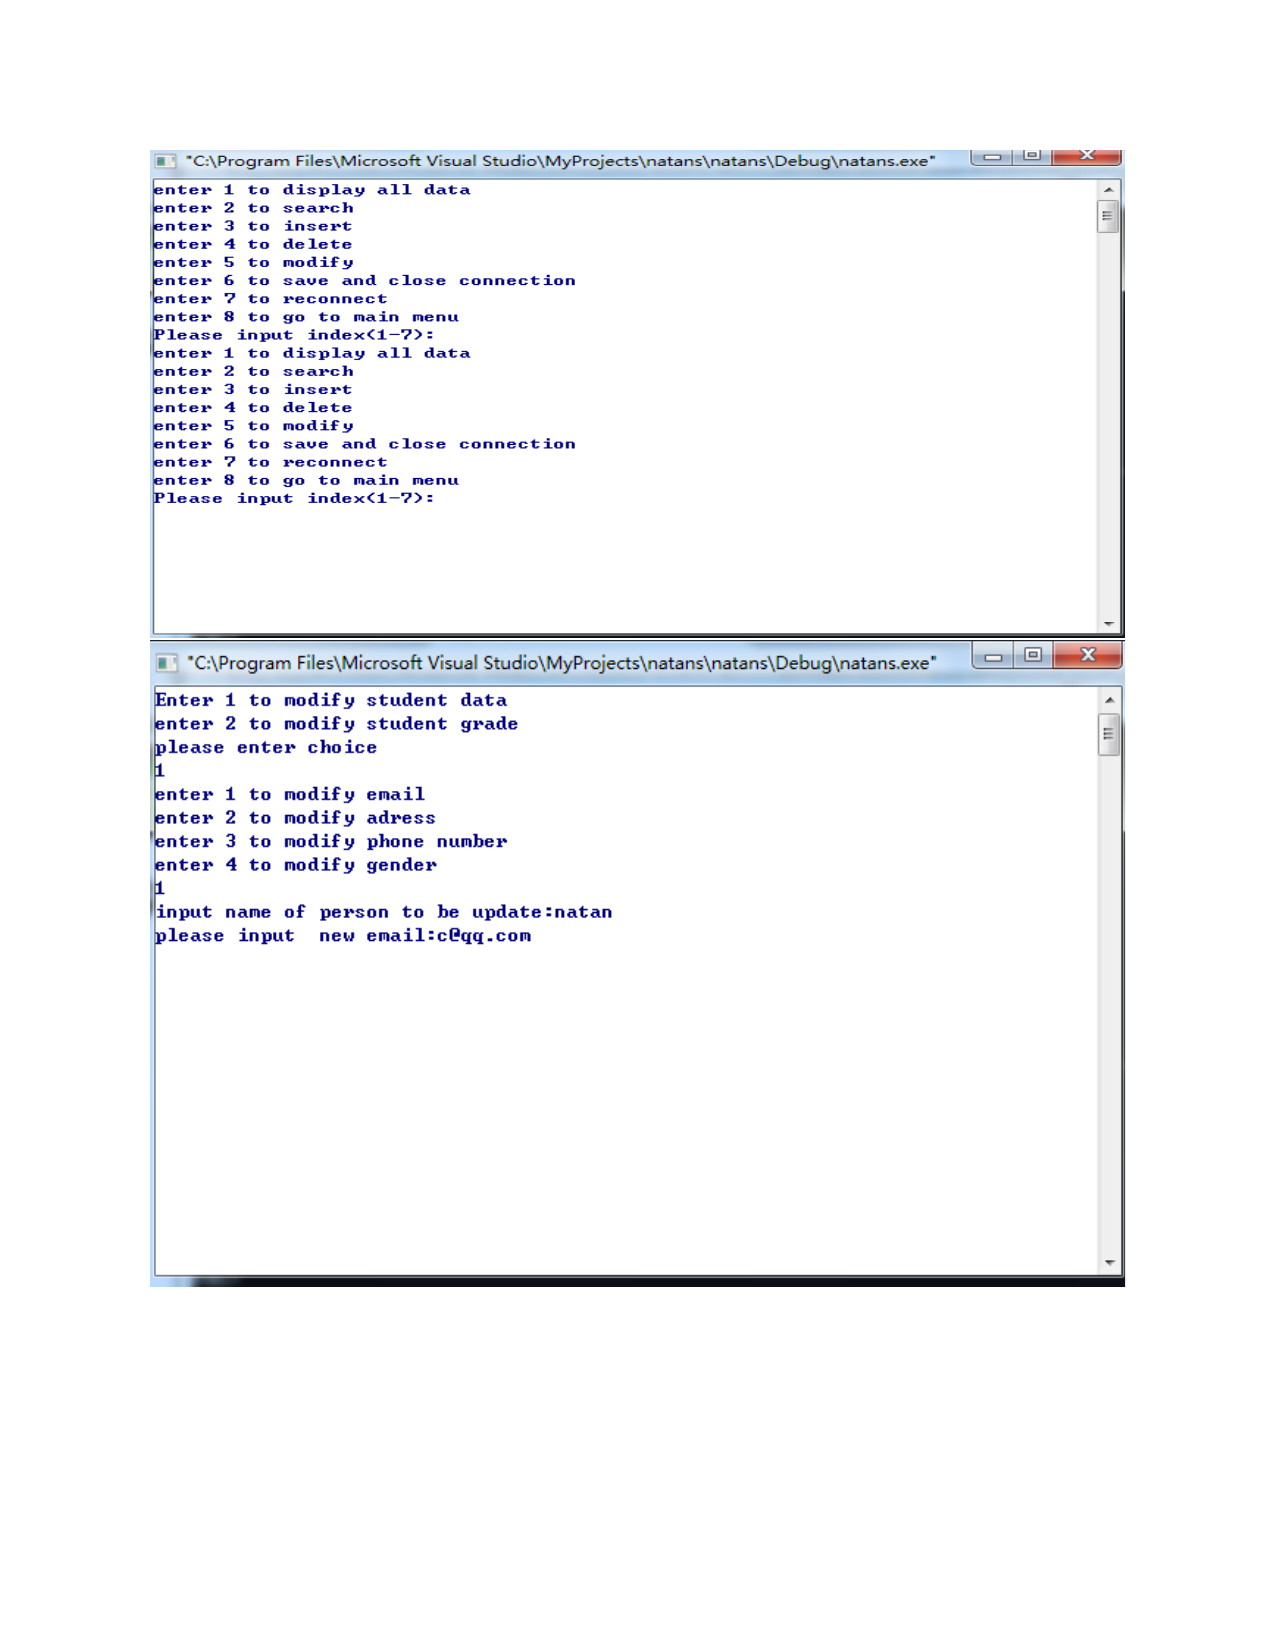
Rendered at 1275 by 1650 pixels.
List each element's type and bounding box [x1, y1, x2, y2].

picture [150, 640, 1125, 1287]
picture [150, 150, 1125, 638]
